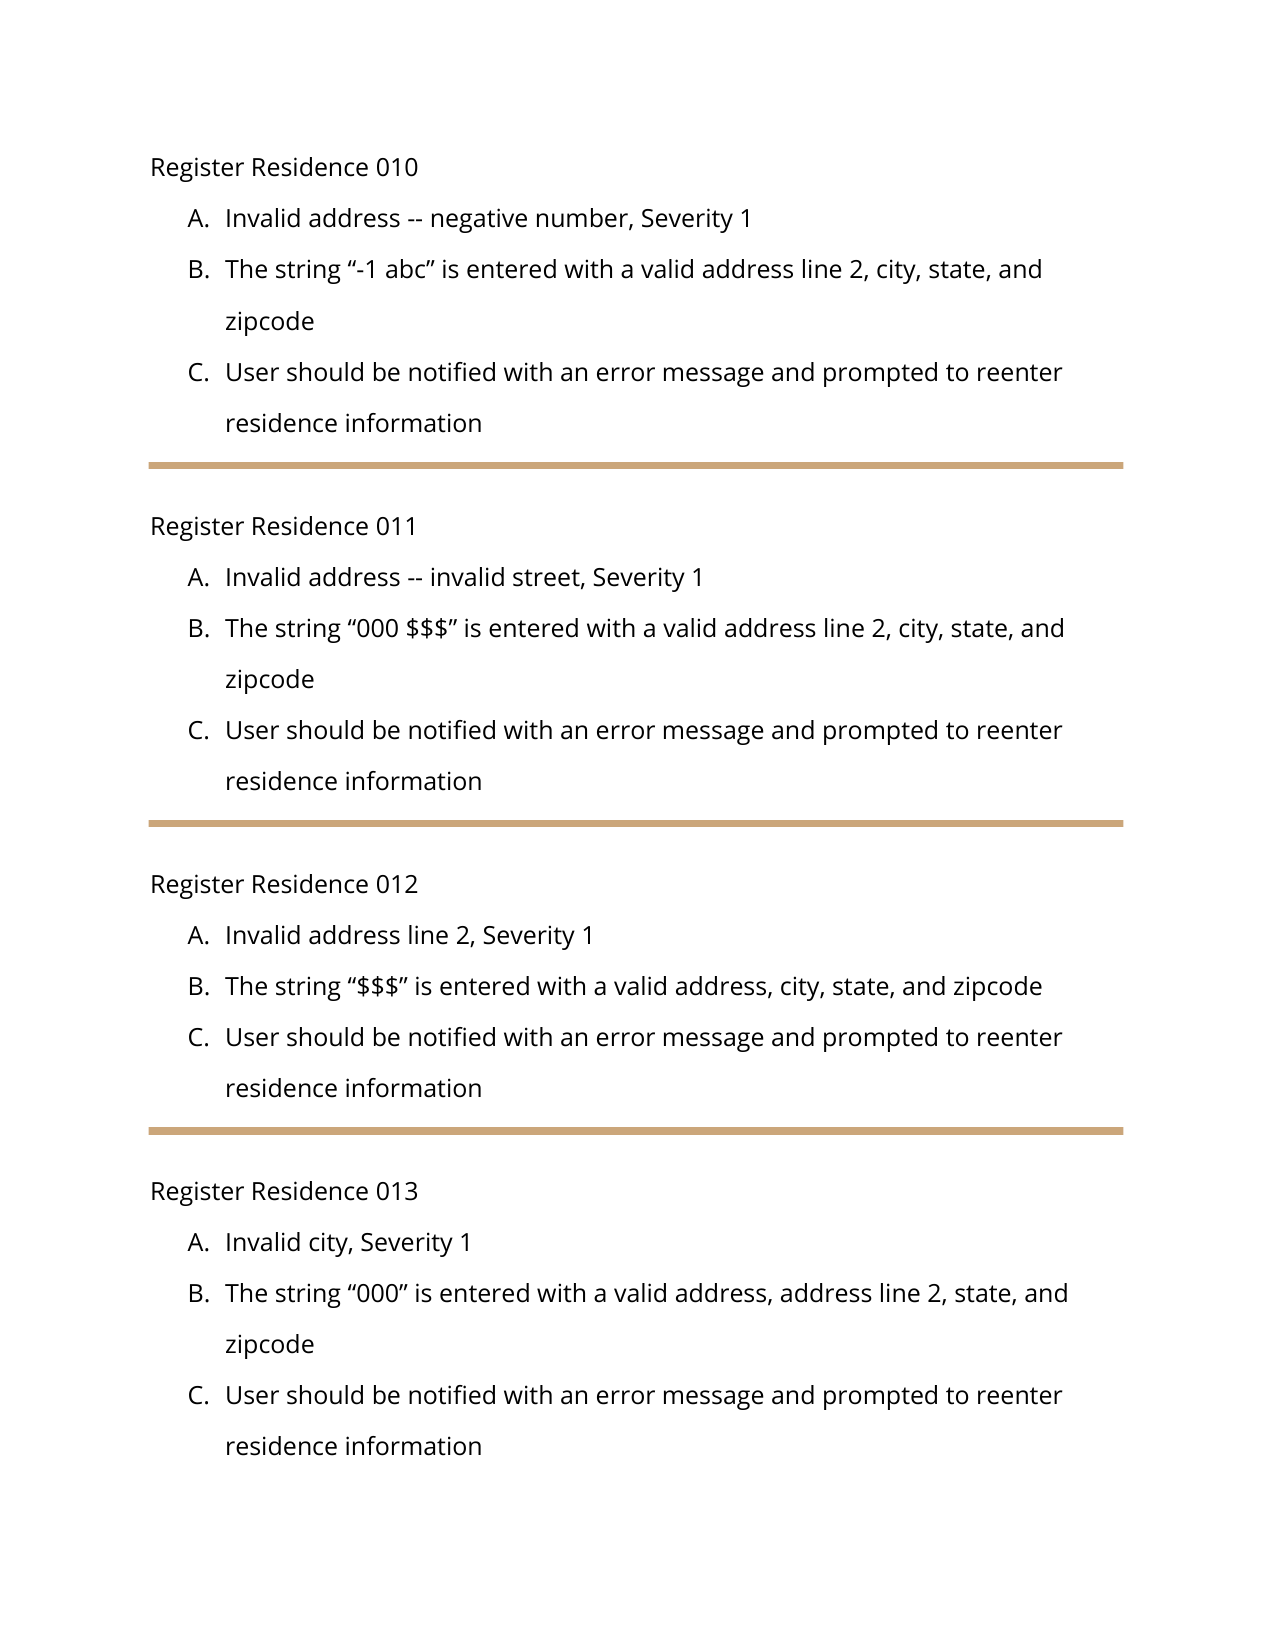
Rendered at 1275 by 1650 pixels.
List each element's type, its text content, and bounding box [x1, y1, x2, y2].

list Invalid address line 2, Severity 1 [187, 917, 1125, 952]
list The string “000 $$$” is entered with a valid address line 2, city, state, and zipcode [187, 610, 1125, 695]
list User should be notified with an error message and prompted to reenter residence information [187, 712, 1125, 797]
picture [148, 820, 1124, 827]
list The string “$$$” is entered with a valid address, city, state, and zipcode [187, 968, 1125, 1003]
list Invalid address -- invalid street, Severity 1 [187, 559, 1125, 593]
text Register Residence 010 [150, 150, 1125, 184]
picture [148, 462, 1124, 469]
list The string “-1 abc” is entered with a valid address line 2, city, state, and zipcode [187, 252, 1125, 337]
list Invalid address -- negative number, Severity 1 [187, 201, 1125, 235]
text Register Residence 011 [150, 508, 1125, 542]
list User should be notified with an error message and prompted to reenter residence information [187, 354, 1125, 439]
list User should be notified with an error message and prompted to reenter residence information [187, 1378, 1125, 1463]
text Register Residence 012 [150, 866, 1125, 901]
text Register Residence 013 [150, 1174, 1125, 1208]
list Invalid city, Severity 1 [187, 1225, 1125, 1259]
picture [148, 1127, 1124, 1135]
list The string “000” is entered with a valid address, address line 2, state, and zipcode [187, 1276, 1125, 1361]
list User should be notified with an error message and prompted to reenter residence information [187, 1019, 1125, 1105]
